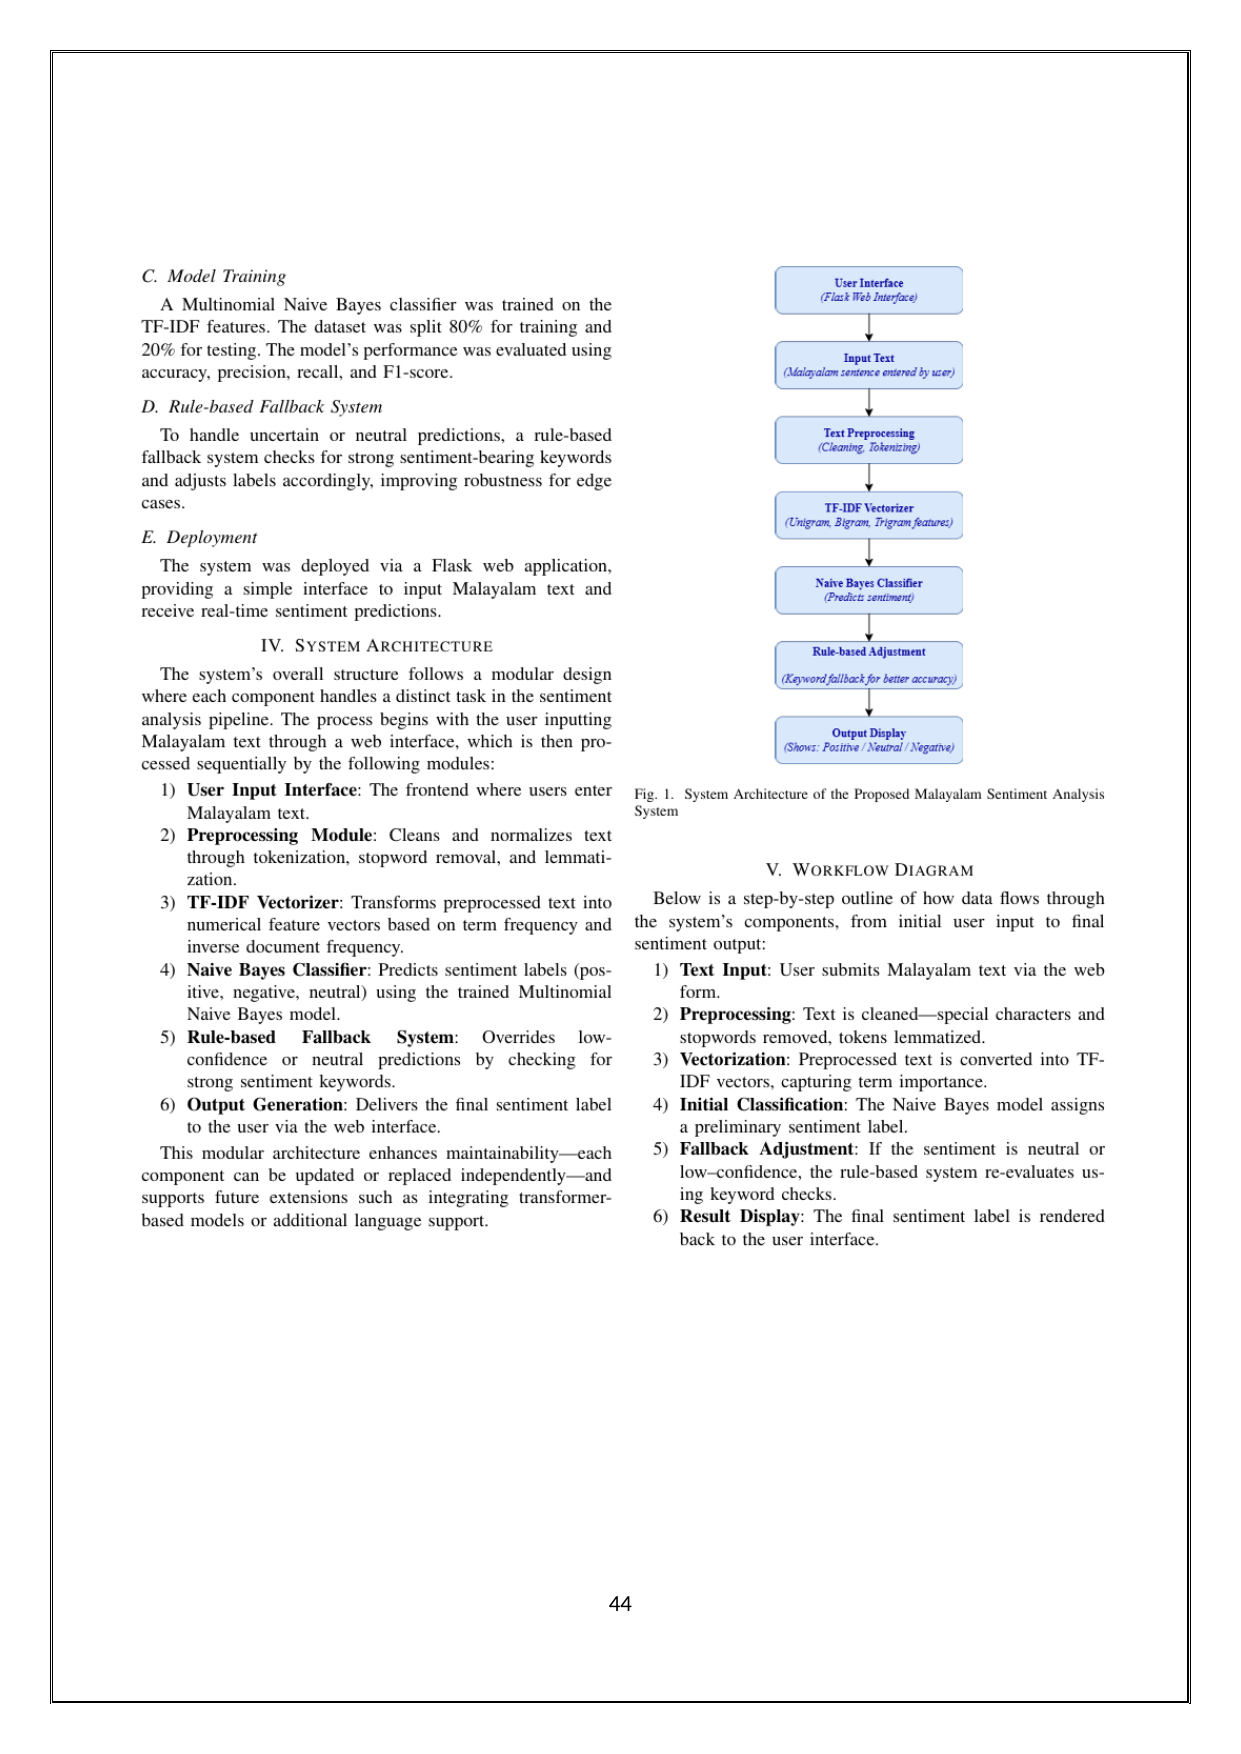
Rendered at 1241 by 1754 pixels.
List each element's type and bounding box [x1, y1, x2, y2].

picture [56, 182, 1185, 1590]
